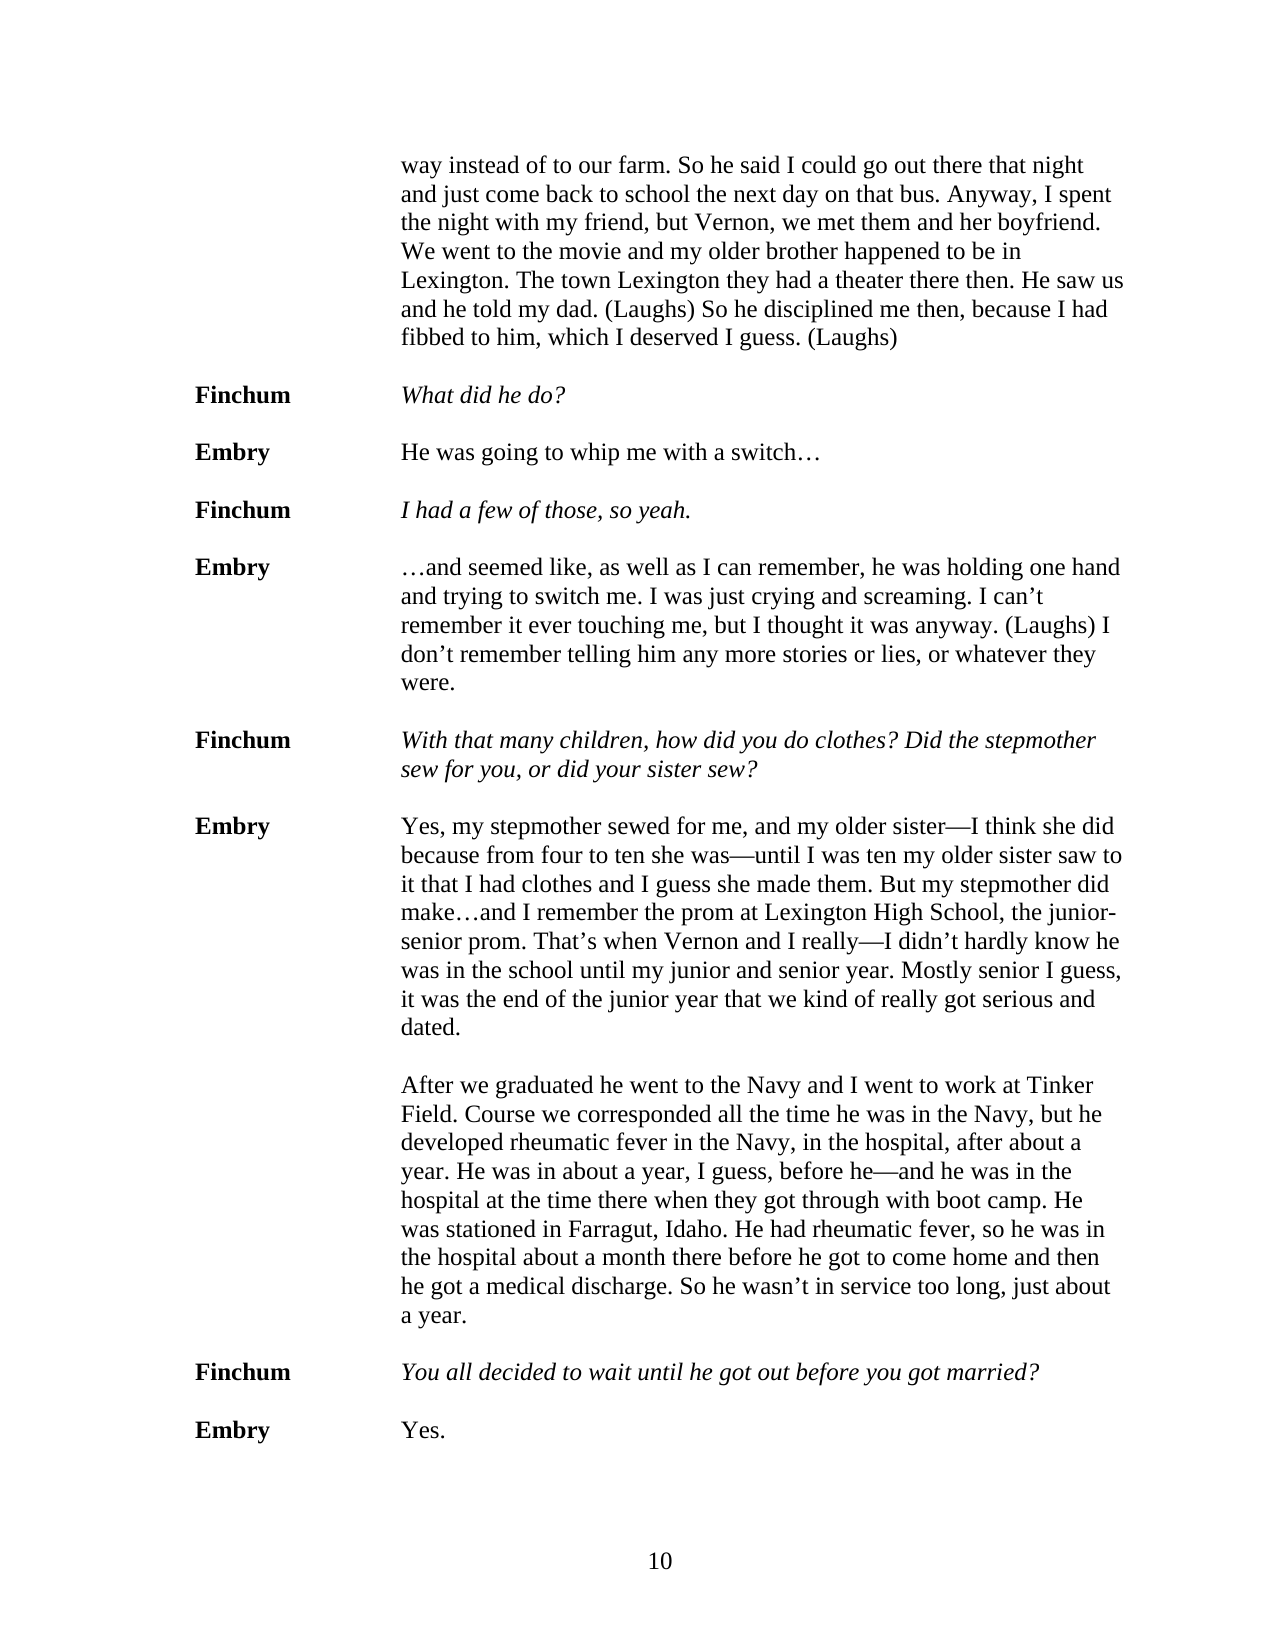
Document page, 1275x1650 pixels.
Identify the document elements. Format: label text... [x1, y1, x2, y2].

text Embry …and seemed like, as well as I can remember, he was holding one hand and trying to switch me. I was just crying and screaming. I can’t remember it ever touching me, but I thought it was anyway. (Laughs) I don’t remember telling him any more stories or lies, or whatever they were. [195, 552, 1125, 696]
text Finchum With that many children, how did you do clothes? Did the stepmother sew for you, or did your sister sew? [195, 725, 1125, 782]
text Finchum You all decided to wait until he got out before you got married? [195, 1357, 1125, 1386]
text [195, 150, 1125, 351]
text Embry He was going to whip me with a switch… [195, 437, 1125, 466]
text Finchum What did he do? [195, 380, 1125, 409]
text Embry Yes. [195, 1415, 1125, 1444]
text After we graduated he went to the Navy and I went to work at Tinker Field. Course we corresponded all the time he was in the Navy, but he developed rheumatic fever in the Navy, in the hospital, after about a year. He was in about a year, I guess, before he—and he was in the hospital at the time there when they got through with boot camp. He was stationed in Farragut, Idaho. He had rheumatic fever, so he was in the hospital about a month there before he got to come home and then he got a medical discharge. So he wasn’t in service too long, just about a year. [401, 1070, 1125, 1329]
text Embry Yes, my stepmother sewed for me, and my older sister—I think she did because from four to ten she was—until I was ten my older sister saw to it that I had clothes and I guess she made them. But my stepmother did make…and I remember the prom at Lexington High School, the junior-senior prom. That’s when Vernon and I really—I didn’t hardly know he was in the school until my junior and senior year. Mostly senior I guess, it was the end of the junior year that we kind of really got serious and dated. [195, 811, 1125, 1041]
text Finchum I had a few of those, so yeah. [195, 495, 1125, 524]
